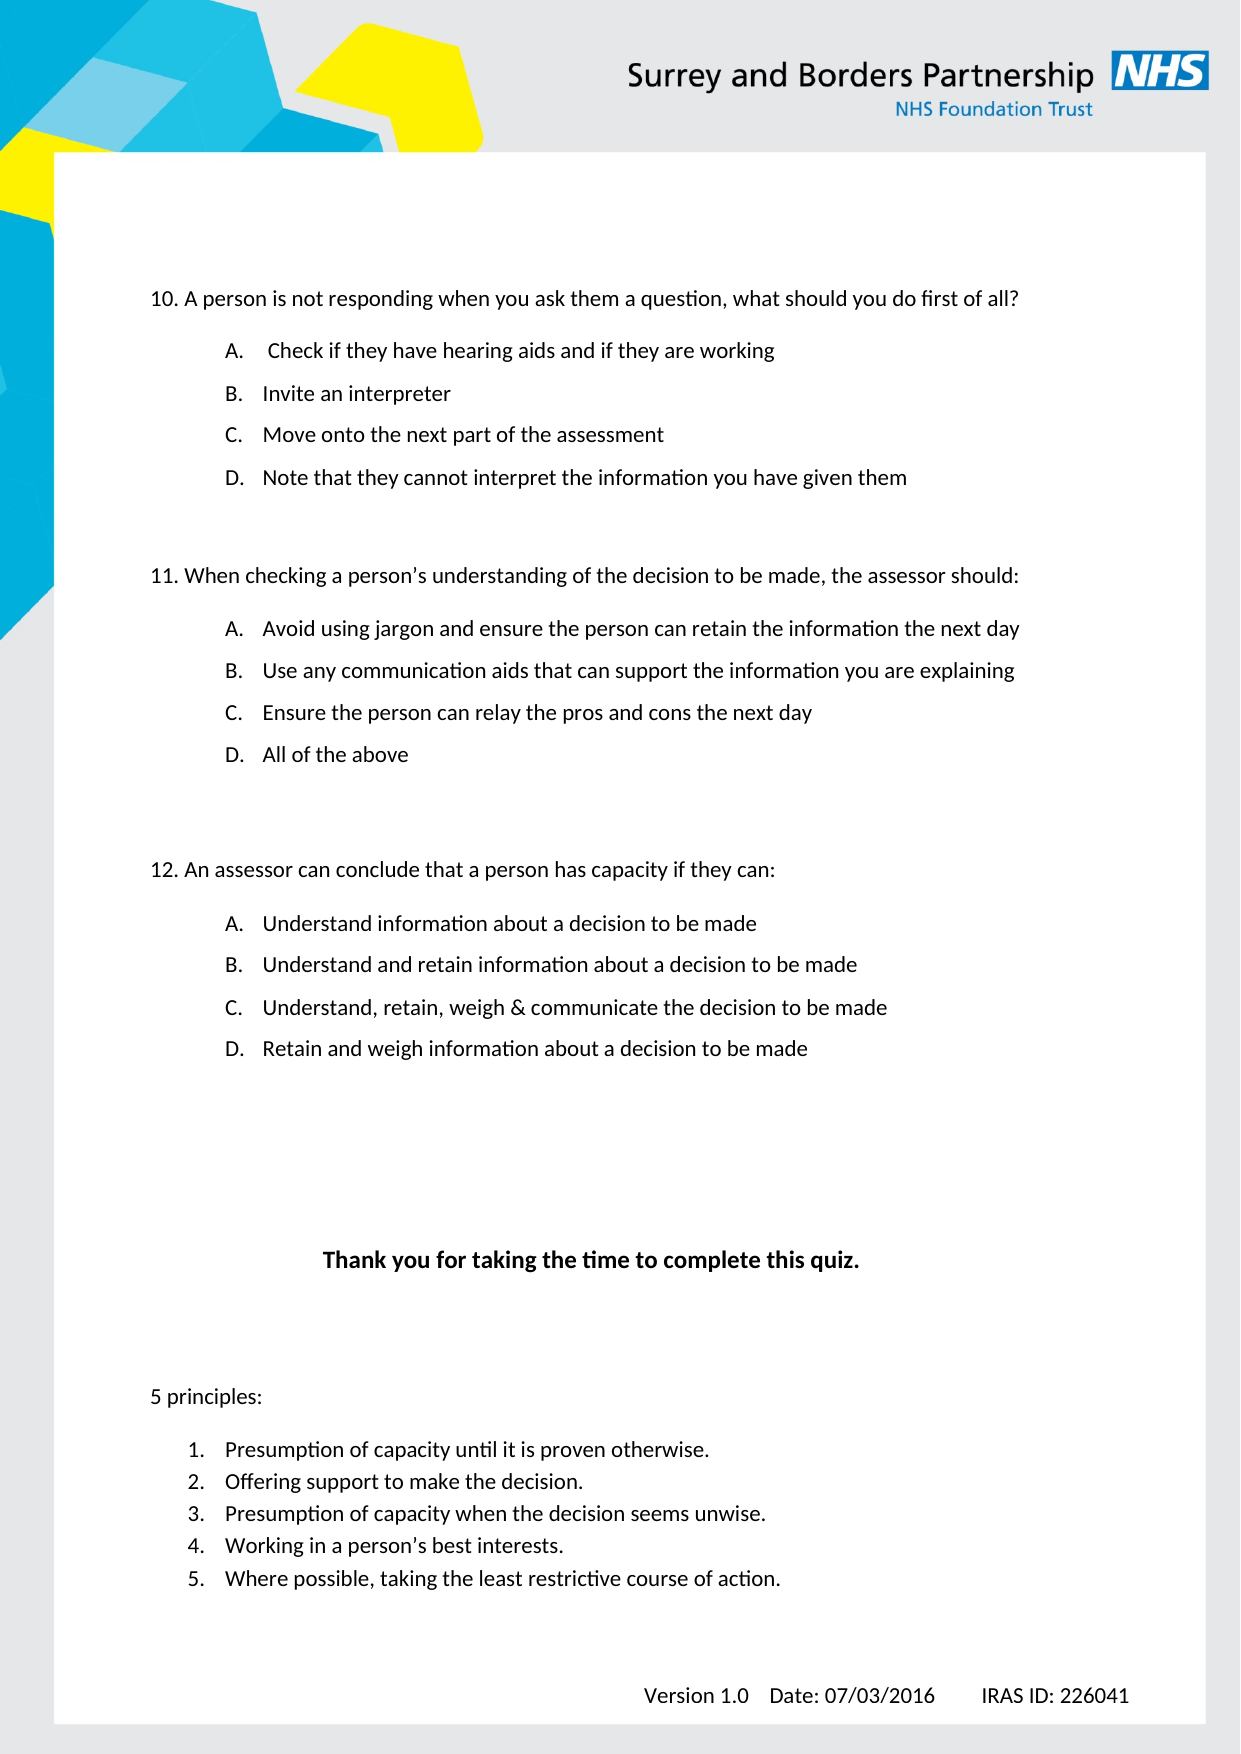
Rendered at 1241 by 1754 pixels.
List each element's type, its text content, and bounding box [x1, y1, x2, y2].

list All of the above [225, 740, 1090, 768]
list Offering support to make the decision. [187, 1467, 1090, 1495]
list Note that they cannot interpret the information you have given them [225, 463, 1090, 491]
list Presumption of capacity when the decision seems unwise. [187, 1499, 1090, 1527]
text 12. An assessor can conclude that a person has capacity if they can: [150, 856, 1090, 884]
list Use any communication aids that can support the information you are explaining [225, 656, 1090, 684]
list Check if they have hearing aids and if they are working [225, 337, 1090, 365]
list Presumption of capacity until it is proven otherwise. [187, 1435, 1090, 1463]
text 10. A person is not responding when you ask them a question, what should you do first of all? [150, 284, 1090, 312]
list Understand, retain, weigh & communicate the decision to be made [225, 993, 1090, 1021]
list Understand and retain information about a decision to be made [225, 951, 1090, 979]
list Avoid using jargon and ensure the person can retain the information the next day [225, 614, 1090, 642]
list Move onto the next part of the assessment [225, 421, 1090, 449]
text 11. When checking a person’s understanding of the decision to be made, the assessor should: [150, 561, 1090, 589]
list Understand information about a decision to be made [225, 909, 1090, 937]
list Ensure the person can relay the pros and cons the next day [225, 698, 1090, 726]
list Invite an interpreter [225, 379, 1090, 407]
list Where possible, taking the least restrictive course of action. [187, 1564, 1090, 1592]
list Retain and weigh information about a decision to be made [225, 1034, 1090, 1063]
picture [0, 0, 1241, 1754]
picture [0, 369, 5, 394]
text 5 principles: [150, 1382, 1090, 1410]
list Working in a person’s best interests. [187, 1532, 1090, 1560]
